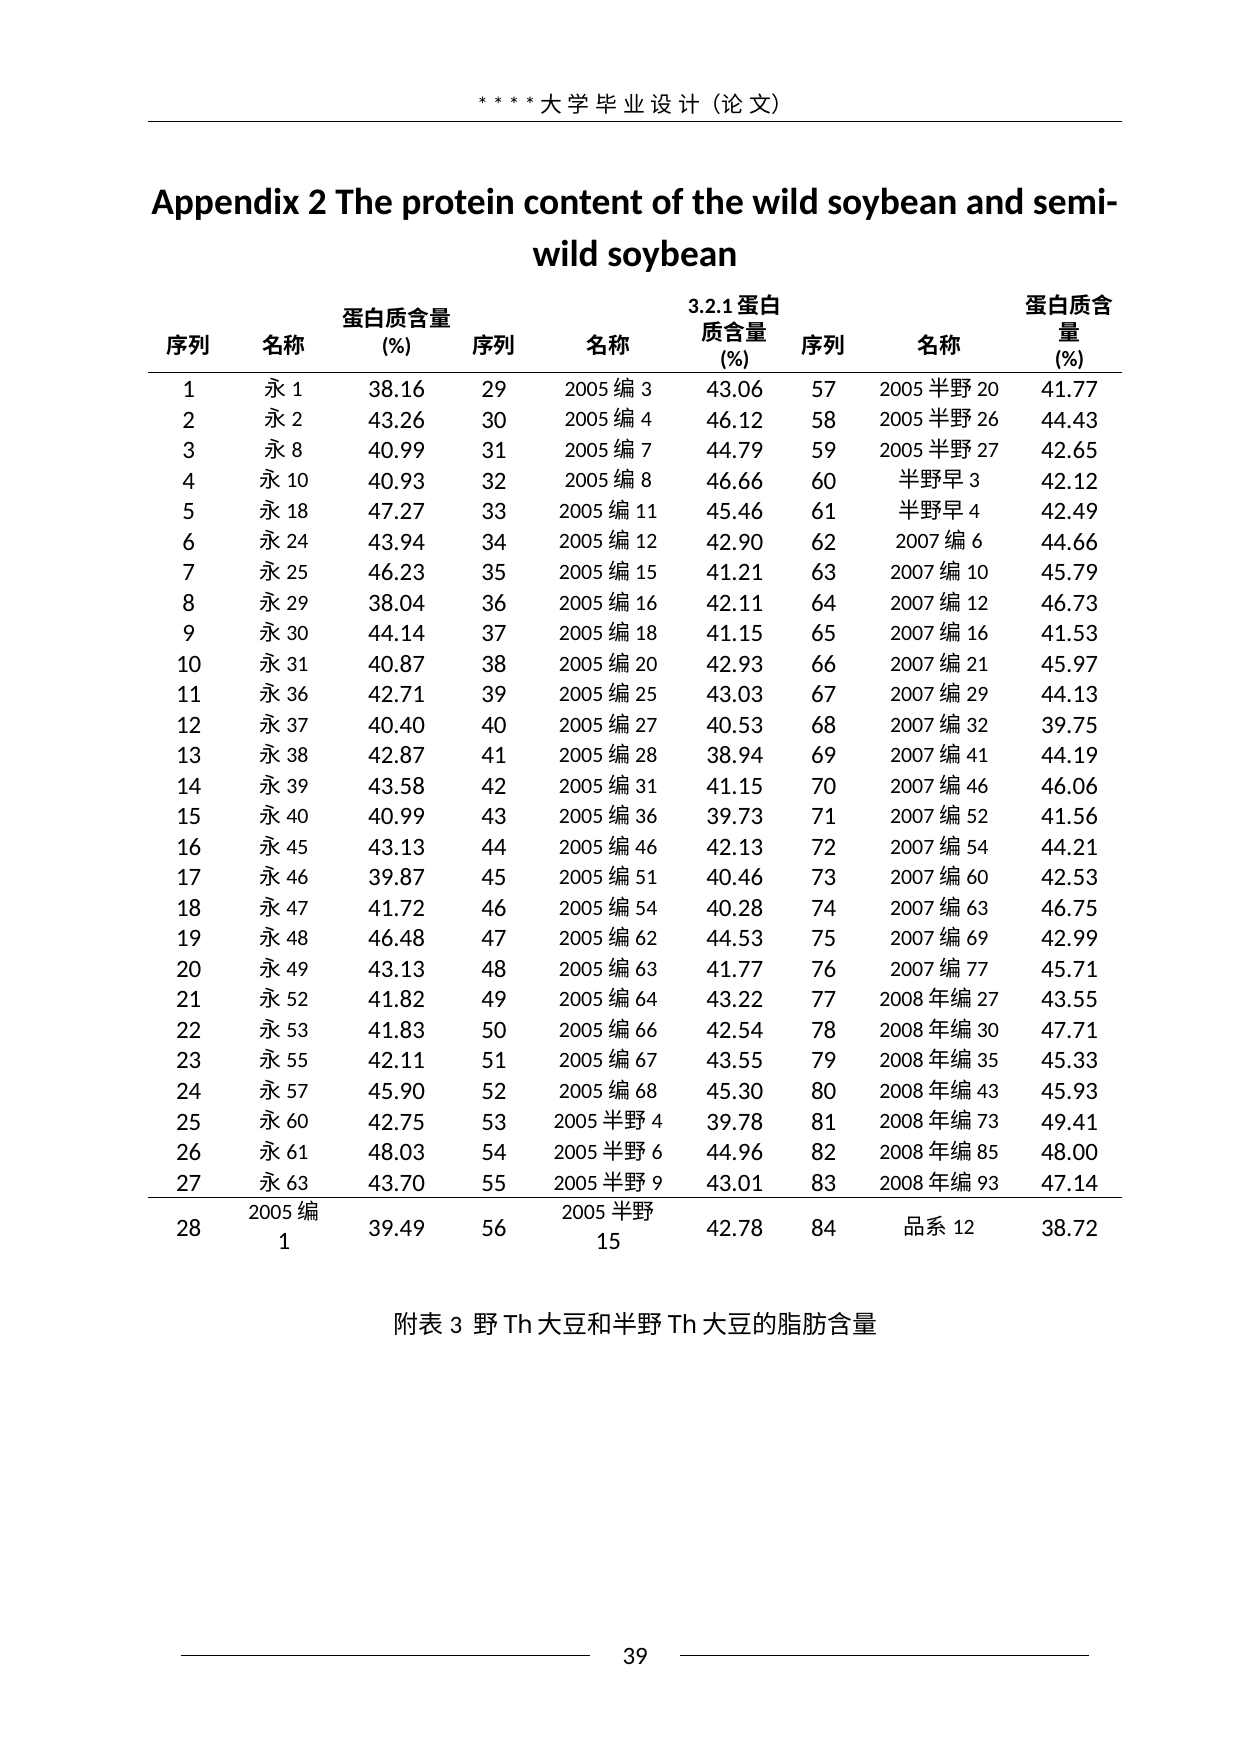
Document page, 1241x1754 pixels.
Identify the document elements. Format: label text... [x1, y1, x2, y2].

table_cell 2008 年编85 [861, 1136, 1016, 1167]
table_cell 55 [455, 1167, 532, 1197]
table_cell 品系 12 [861, 1198, 1016, 1256]
table_cell 63 [785, 556, 861, 587]
table_cell 1 [148, 373, 229, 404]
table_cell 44.21 [1016, 831, 1122, 862]
table_cell 42.53 [1016, 862, 1122, 892]
table_cell 42.78 [684, 1198, 785, 1256]
table_cell 2007 编 77 [861, 953, 1016, 984]
table_cell 41.72 [338, 892, 455, 923]
table_cell 76 [785, 953, 861, 984]
table_cell 永 52 [229, 984, 338, 1014]
table_cell 2008 年编30 [861, 1014, 1016, 1045]
table_cell 2005 编 36 [533, 801, 683, 831]
table_cell 45.79 [1016, 556, 1122, 587]
table_cell 44.96 [684, 1136, 785, 1167]
table_cell 48.03 [338, 1136, 455, 1167]
table_cell 29 [455, 373, 532, 404]
table_cell 44.19 [1016, 740, 1122, 770]
table_cell 永 29 [229, 587, 338, 617]
table_cell 43.22 [684, 984, 785, 1014]
table_cell 永 57 [229, 1075, 338, 1106]
table_cell 26 [148, 1136, 229, 1167]
table_cell 24 [148, 1075, 229, 1106]
table_cell 45.30 [684, 1075, 785, 1106]
table_cell 永 39 [229, 770, 338, 801]
table_cell 39.49 [338, 1198, 455, 1256]
table_cell 2005 编 1 [229, 1198, 338, 1256]
table_cell 44 [455, 831, 532, 862]
table_cell 2007 编 41 [861, 740, 1016, 770]
table_cell 33 [455, 495, 532, 526]
table_cell 47.71 [1016, 1014, 1122, 1045]
table_cell 2005 编 25 [533, 679, 683, 709]
table_cell 2007 编 6 [861, 526, 1016, 556]
table_cell 81 [785, 1106, 861, 1136]
table_cell 42 [455, 770, 532, 801]
table_cell 2008 年编43 [861, 1075, 1016, 1106]
table_cell 45.97 [1016, 648, 1122, 678]
table_cell 42.71 [338, 679, 455, 709]
table_cell 39.73 [684, 801, 785, 831]
table_cell 2005 编 64 [533, 984, 683, 1014]
table_cell 2007 编 54 [861, 831, 1016, 862]
table_cell 2005 编 12 [533, 526, 683, 556]
table_cell 41.77 [684, 953, 785, 984]
table_header 序列 [148, 292, 229, 372]
table_cell 46 [455, 892, 532, 923]
table_cell 69 [785, 740, 861, 770]
table_cell 44.13 [1016, 679, 1122, 709]
table_cell 2007 编 52 [861, 801, 1016, 831]
table_cell 44.43 [1016, 404, 1122, 434]
table_cell 9 [148, 618, 229, 648]
table_cell 49 [455, 984, 532, 1014]
table_cell 41.77 [1016, 373, 1122, 404]
table_cell 46.48 [338, 923, 455, 953]
table_cell 39 [455, 679, 532, 709]
table_cell 57 [785, 373, 861, 404]
table_cell 44.53 [684, 923, 785, 953]
table_cell 永 2 [229, 404, 338, 434]
table_cell 40.99 [338, 801, 455, 831]
table_cell 70 [785, 770, 861, 801]
table_header 3.2.1 蛋白质含量 (%) [684, 292, 785, 372]
table_cell 2005 编 51 [533, 862, 683, 892]
table_cell 42.90 [684, 526, 785, 556]
table_cell 51 [455, 1045, 532, 1075]
table_cell 2005 编 16 [533, 587, 683, 617]
table_cell 16 [148, 831, 229, 862]
table_cell 44.66 [1016, 526, 1122, 556]
table_cell 2007 编 32 [861, 709, 1016, 739]
table_cell 20 [148, 953, 229, 984]
table_cell 58 [785, 404, 861, 434]
table_cell 42.49 [1016, 495, 1122, 526]
text 附表 3 野Th大豆和半野Th大豆的脂肪含量 [148, 1307, 1122, 1341]
table_cell 56 [455, 1198, 532, 1256]
table_cell 8 [148, 587, 229, 617]
table_cell 永 45 [229, 831, 338, 862]
table_cell 41.82 [338, 984, 455, 1014]
table_cell 43.58 [338, 770, 455, 801]
table_cell 15 [148, 801, 229, 831]
table_cell 永 24 [229, 526, 338, 556]
table_cell 45.46 [684, 495, 785, 526]
table_cell 2005 编 3 [533, 373, 683, 404]
table_cell 60 [785, 465, 861, 495]
table_cell 43.06 [684, 373, 785, 404]
table_cell 2005 半野 6 [533, 1136, 683, 1167]
table_cell 62 [785, 526, 861, 556]
table_header 序列 [455, 292, 532, 372]
table_cell 2005 编 31 [533, 770, 683, 801]
table_cell 2005 半野 15 [533, 1198, 683, 1256]
table_cell 2005 编 66 [533, 1014, 683, 1045]
table_cell 永 60 [229, 1106, 338, 1136]
table_cell 79 [785, 1045, 861, 1075]
table_cell 41.21 [684, 556, 785, 587]
table_cell 75 [785, 923, 861, 953]
table_cell 46.73 [1016, 587, 1122, 617]
table_cell 永 47 [229, 892, 338, 923]
table_cell 73 [785, 862, 861, 892]
table_cell 4 [148, 465, 229, 495]
table_cell 2007 编 10 [861, 556, 1016, 587]
table_cell 47.27 [338, 495, 455, 526]
table_cell 3 [148, 434, 229, 465]
table_header 名称 [861, 292, 1016, 372]
table_cell 17 [148, 862, 229, 892]
table_cell 2007 编 63 [861, 892, 1016, 923]
table_cell 半野早 3 [861, 465, 1016, 495]
table_cell 34 [455, 526, 532, 556]
table_cell 27 [148, 1167, 229, 1197]
table_header 蛋白质含量 (%) [1016, 292, 1122, 372]
table_cell 2005 半野20 [861, 373, 1016, 404]
table_cell 47 [455, 923, 532, 953]
table_cell 46.06 [1016, 770, 1122, 801]
table_cell 2008 年编93 [861, 1167, 1016, 1197]
table_cell 2005 编 7 [533, 434, 683, 465]
table_cell 45 [455, 862, 532, 892]
table_cell 42.11 [684, 587, 785, 617]
table_cell 14 [148, 770, 229, 801]
table_cell 82 [785, 1136, 861, 1167]
table_cell 38 [455, 648, 532, 678]
table_cell 45.71 [1016, 953, 1122, 984]
table_cell 23 [148, 1045, 229, 1075]
table_cell 永 40 [229, 801, 338, 831]
table_cell 31 [455, 434, 532, 465]
table_cell 半野早 4 [861, 495, 1016, 526]
table_cell 42.54 [684, 1014, 785, 1045]
table_cell 2 [148, 404, 229, 434]
table_cell 45.33 [1016, 1045, 1122, 1075]
table_cell 41 [455, 740, 532, 770]
table_cell 2005 编 67 [533, 1045, 683, 1075]
table_cell 2007 编 12 [861, 587, 1016, 617]
table_cell 2005 编 28 [533, 740, 683, 770]
table_cell 40.40 [338, 709, 455, 739]
table_cell 71 [785, 801, 861, 831]
table_cell 12 [148, 709, 229, 739]
table_cell 43.70 [338, 1167, 455, 1197]
table_cell 46.66 [684, 465, 785, 495]
table_cell 32 [455, 465, 532, 495]
table_cell 40.99 [338, 434, 455, 465]
table_cell 53 [455, 1106, 532, 1136]
table_cell 永 48 [229, 923, 338, 953]
table_cell 40.93 [338, 465, 455, 495]
table_cell 2005 编 62 [533, 923, 683, 953]
table_cell 30 [455, 404, 532, 434]
table_cell 52 [455, 1075, 532, 1106]
table_cell 40.46 [684, 862, 785, 892]
table_cell 37 [455, 618, 532, 648]
table_cell 25 [148, 1106, 229, 1136]
table_cell 永 18 [229, 495, 338, 526]
table_cell 永 61 [229, 1136, 338, 1167]
table_cell 77 [785, 984, 861, 1014]
table_cell 38.16 [338, 373, 455, 404]
table_cell 43.55 [684, 1045, 785, 1075]
table_cell 永 49 [229, 953, 338, 984]
table_cell 65 [785, 618, 861, 648]
table_cell 永 55 [229, 1045, 338, 1075]
table_cell 54 [455, 1136, 532, 1167]
table_cell 43.26 [338, 404, 455, 434]
table_cell 2008 年编35 [861, 1045, 1016, 1075]
table_cell 38.72 [1016, 1198, 1122, 1256]
table_cell 42.13 [684, 831, 785, 862]
table_cell 46.75 [1016, 892, 1122, 923]
table_cell 84 [785, 1198, 861, 1256]
table_cell 永 37 [229, 709, 338, 739]
table_cell 61 [785, 495, 861, 526]
table_cell 46.12 [684, 404, 785, 434]
table_cell 83 [785, 1167, 861, 1197]
table_header 名称 [533, 292, 683, 372]
table_cell 永 36 [229, 679, 338, 709]
table_cell 41.56 [1016, 801, 1122, 831]
table_cell 2005 半野 4 [533, 1106, 683, 1136]
table_cell 41.15 [684, 618, 785, 648]
table_cell 40.53 [684, 709, 785, 739]
table_cell 22 [148, 1014, 229, 1045]
table_cell 45.93 [1016, 1075, 1122, 1106]
table_cell 38.94 [684, 740, 785, 770]
table_cell 68 [785, 709, 861, 739]
table_header 蛋白质含量(%) [338, 292, 455, 372]
table_cell 44.79 [684, 434, 785, 465]
table_cell 66 [785, 648, 861, 678]
table_cell 永 10 [229, 465, 338, 495]
table_cell 42.11 [338, 1045, 455, 1075]
table_cell 永 25 [229, 556, 338, 587]
table_cell 39.78 [684, 1106, 785, 1136]
table_cell 74 [785, 892, 861, 923]
table_header 序列 [785, 292, 861, 372]
table_cell 39.87 [338, 862, 455, 892]
table_header 名称 [229, 292, 338, 372]
table_cell 40.87 [338, 648, 455, 678]
table_cell 42.12 [1016, 465, 1122, 495]
table_cell 永 1 [229, 373, 338, 404]
table_cell 永 53 [229, 1014, 338, 1045]
table_cell 10 [148, 648, 229, 678]
table_cell 永 63 [229, 1167, 338, 1197]
table_cell 64 [785, 587, 861, 617]
table_cell 43.13 [338, 831, 455, 862]
table_cell 6 [148, 526, 229, 556]
table_cell 43.55 [1016, 984, 1122, 1014]
table_cell 38.04 [338, 587, 455, 617]
table_cell 2005 编 54 [533, 892, 683, 923]
table_cell 2007 编 69 [861, 923, 1016, 953]
table_cell 永 38 [229, 740, 338, 770]
table_cell 42.65 [1016, 434, 1122, 465]
table_cell 41.83 [338, 1014, 455, 1045]
table_cell 2005 半野27 [861, 434, 1016, 465]
text Appendix 2 The protein content of the wild soybean and semi-wild soybean [148, 172, 1122, 276]
table_cell 36 [455, 587, 532, 617]
table_cell 永 46 [229, 862, 338, 892]
table_cell 42.87 [338, 740, 455, 770]
table_cell 2005 编 20 [533, 648, 683, 678]
table_cell 59 [785, 434, 861, 465]
table_cell 2008 年编27 [861, 984, 1016, 1014]
table_cell 2005 编 18 [533, 618, 683, 648]
table_cell 48 [455, 953, 532, 984]
table_cell 2005 半野 9 [533, 1167, 683, 1197]
table_cell 永 8 [229, 434, 338, 465]
table_cell 78 [785, 1014, 861, 1045]
table_cell 2005 编 63 [533, 953, 683, 984]
table_cell 2007 编 29 [861, 679, 1016, 709]
table_cell 67 [785, 679, 861, 709]
table_cell 40.28 [684, 892, 785, 923]
table_cell 2007 编 16 [861, 618, 1016, 648]
table_cell 18 [148, 892, 229, 923]
table_cell 42.75 [338, 1106, 455, 1136]
table_cell 49.41 [1016, 1106, 1122, 1136]
table_cell 5 [148, 495, 229, 526]
table_cell 40 [455, 709, 532, 739]
table_cell 7 [148, 556, 229, 587]
table_cell 44.14 [338, 618, 455, 648]
table_cell 43.13 [338, 953, 455, 984]
table_cell 39.75 [1016, 709, 1122, 739]
table_cell 45.90 [338, 1075, 455, 1106]
table_cell 2005 编 15 [533, 556, 683, 587]
table_cell 41.15 [684, 770, 785, 801]
table_cell 42.99 [1016, 923, 1122, 953]
table_cell 43.94 [338, 526, 455, 556]
table_cell 41.53 [1016, 618, 1122, 648]
table_cell 2005 编 4 [533, 404, 683, 434]
table_cell 2007 编 21 [861, 648, 1016, 678]
table_cell 2005 编 46 [533, 831, 683, 862]
table_cell 19 [148, 923, 229, 953]
table_cell 13 [148, 740, 229, 770]
table_cell 42.93 [684, 648, 785, 678]
table_cell 28 [148, 1198, 229, 1256]
table_cell 2005 编 68 [533, 1075, 683, 1106]
table_cell 2005 编 11 [533, 495, 683, 526]
table_cell 46.23 [338, 556, 455, 587]
table_cell 48.00 [1016, 1136, 1122, 1167]
table_cell 2007 编 46 [861, 770, 1016, 801]
table_cell 2005 编 27 [533, 709, 683, 739]
table_cell 43 [455, 801, 532, 831]
table_cell 80 [785, 1075, 861, 1106]
table_cell 43.03 [684, 679, 785, 709]
table_cell 2005 半野26 [861, 404, 1016, 434]
table_cell 11 [148, 679, 229, 709]
table_cell 50 [455, 1014, 532, 1045]
table_cell 2008 年编73 [861, 1106, 1016, 1136]
table_cell 47.14 [1016, 1167, 1122, 1197]
table_cell 72 [785, 831, 861, 862]
table_cell 2007 编 60 [861, 862, 1016, 892]
table_cell 43.01 [684, 1167, 785, 1197]
table_cell 2005 编 8 [533, 465, 683, 495]
table_cell 21 [148, 984, 229, 1014]
table_cell 永 30 [229, 618, 338, 648]
table_cell 永 31 [229, 648, 338, 678]
table_cell 35 [455, 556, 532, 587]
